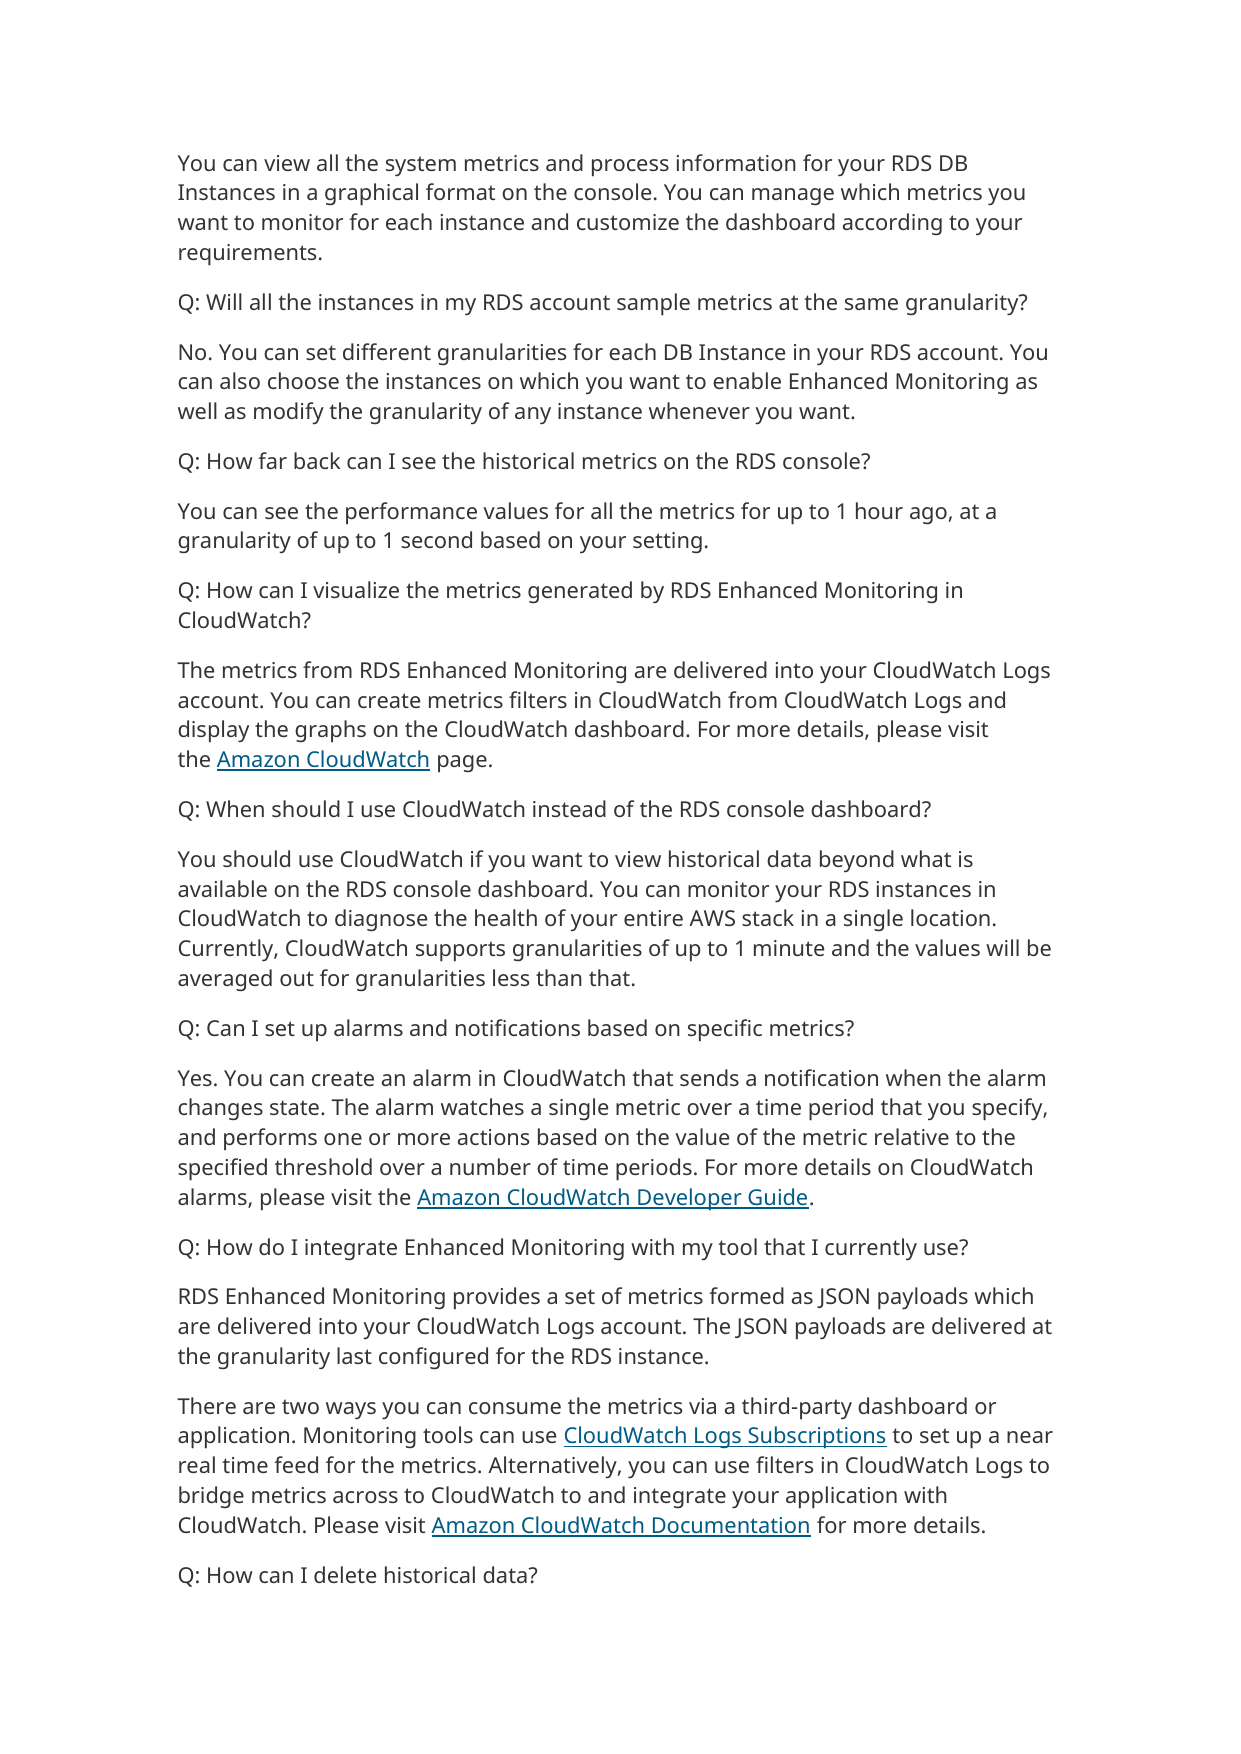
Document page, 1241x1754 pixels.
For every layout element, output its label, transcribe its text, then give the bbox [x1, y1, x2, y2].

text Q: How do I integrate Enhanced Monitoring with my tool that I currently use? [177, 1232, 1063, 1261]
text Q: Can I set up alarms and notifications based on specific metrics? [177, 1013, 1063, 1043]
text Q: Will all the instances in my RDS account sample metrics at the same granularity? [177, 287, 1063, 317]
text Yes. You can create an alarm in CloudWatch that sends a notification when the alarm changes state. The alarm watches a single metric over a time period that you specify, and performs one or more actions based on the value of the metric relative to the specified threshold over a number of time periods. For more details on CloudWatch alarms, please visit the Amazon CloudWatch Developer Guide. [177, 1063, 1063, 1212]
text Q: How can I visualize the metrics generated by RDS Enhanced Monitoring in CloudWatch? [177, 575, 1063, 635]
text No. You can set different granularities for each DB Instance in your RDS account. You can also choose the instances on which you want to enable Enhanced Monitoring as well as modify the granularity of any instance whenever you want. [177, 337, 1063, 426]
text Q: How can I delete historical data? [177, 1560, 1063, 1589]
text Q: How far back can I see the historical metrics on the RDS console? [177, 446, 1063, 476]
text You should use CloudWatch if you want to view historical data beyond what is available on the RDS console dashboard. You can monitor your RDS instances in CloudWatch to diagnose the health of your entire AWS stack in a single location. Currently, CloudWatch supports granularities of up to 1 minute and the values will be averaged out for granularities less than that. [177, 844, 1063, 993]
text There are two ways you can consume the metrics via a third-party dashboard or application. Monitoring tools can use CloudWatch Logs Subscriptions to set up a near real time feed for the metrics. Alternatively, you can use filters in CloudWatch Logs to bridge metrics across to CloudWatch to and integrate your application with CloudWatch. Please visit Amazon CloudWatch Documentation for more details. [177, 1391, 1063, 1540]
text You can see the performance values for all the metrics for up to 1 hour ago, at a granularity of up to 1 second based on your setting. [177, 496, 1063, 555]
text You can view all the system metrics and process information for your RDS DB Instances in a graphical format on the console. You can manage which metrics you want to monitor for each instance and customize the dashboard according to your requirements. [177, 148, 1063, 267]
text The metrics from RDS Enhanced Monitoring are delivered into your CloudWatch Logs account. You can create metrics filters in CloudWatch from CloudWatch Logs and display the graphs on the CloudWatch dashboard. For more details, please visit the Amazon CloudWatch page. [177, 655, 1063, 774]
text Q: When should I use CloudWatch instead of the RDS console dashboard? [177, 794, 1063, 824]
text RDS Enhanced Monitoring provides a set of metrics formed as JSON payloads which are delivered into your CloudWatch Logs account. The JSON payloads are delivered at the granularity last configured for the RDS instance. [177, 1281, 1063, 1371]
